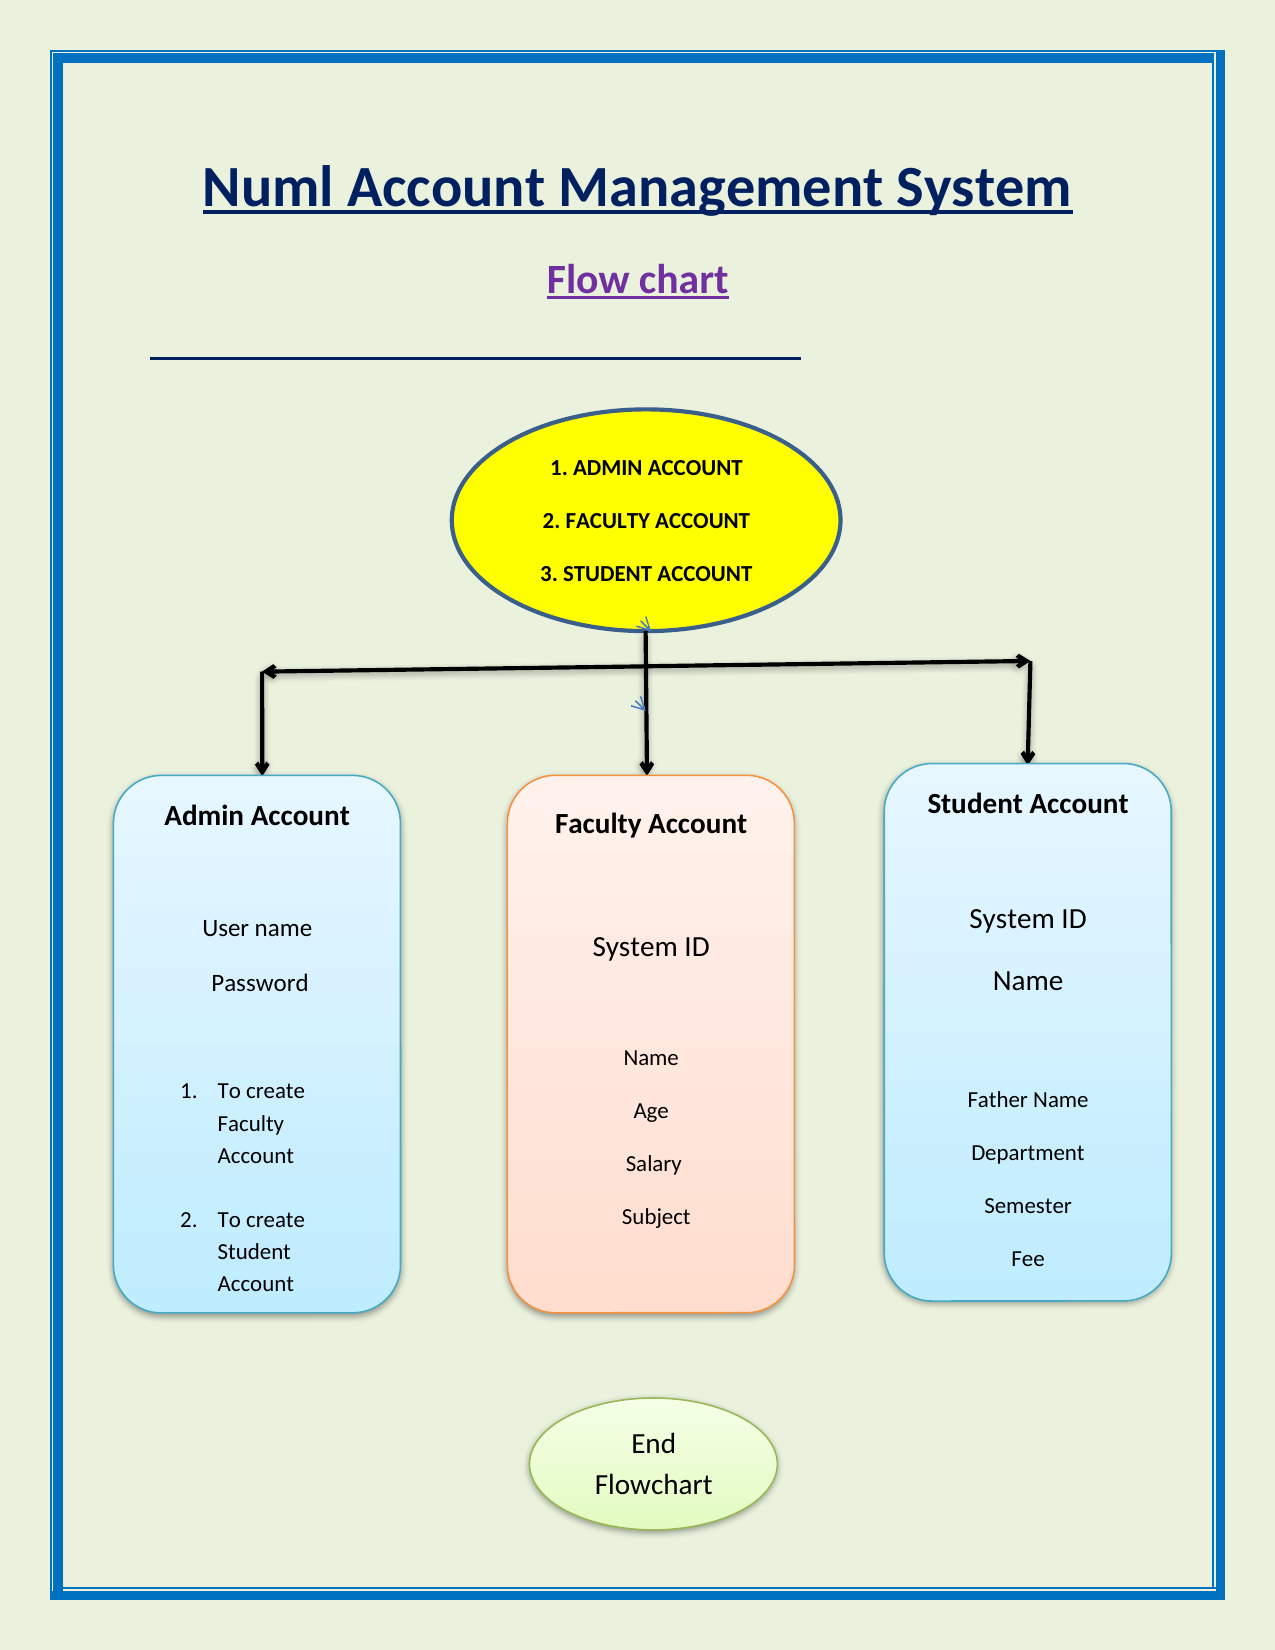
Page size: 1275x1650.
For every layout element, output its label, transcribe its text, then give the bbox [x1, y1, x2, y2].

text Flow chart [150, 253, 1125, 303]
text Numl Account Management System [150, 150, 1125, 221]
